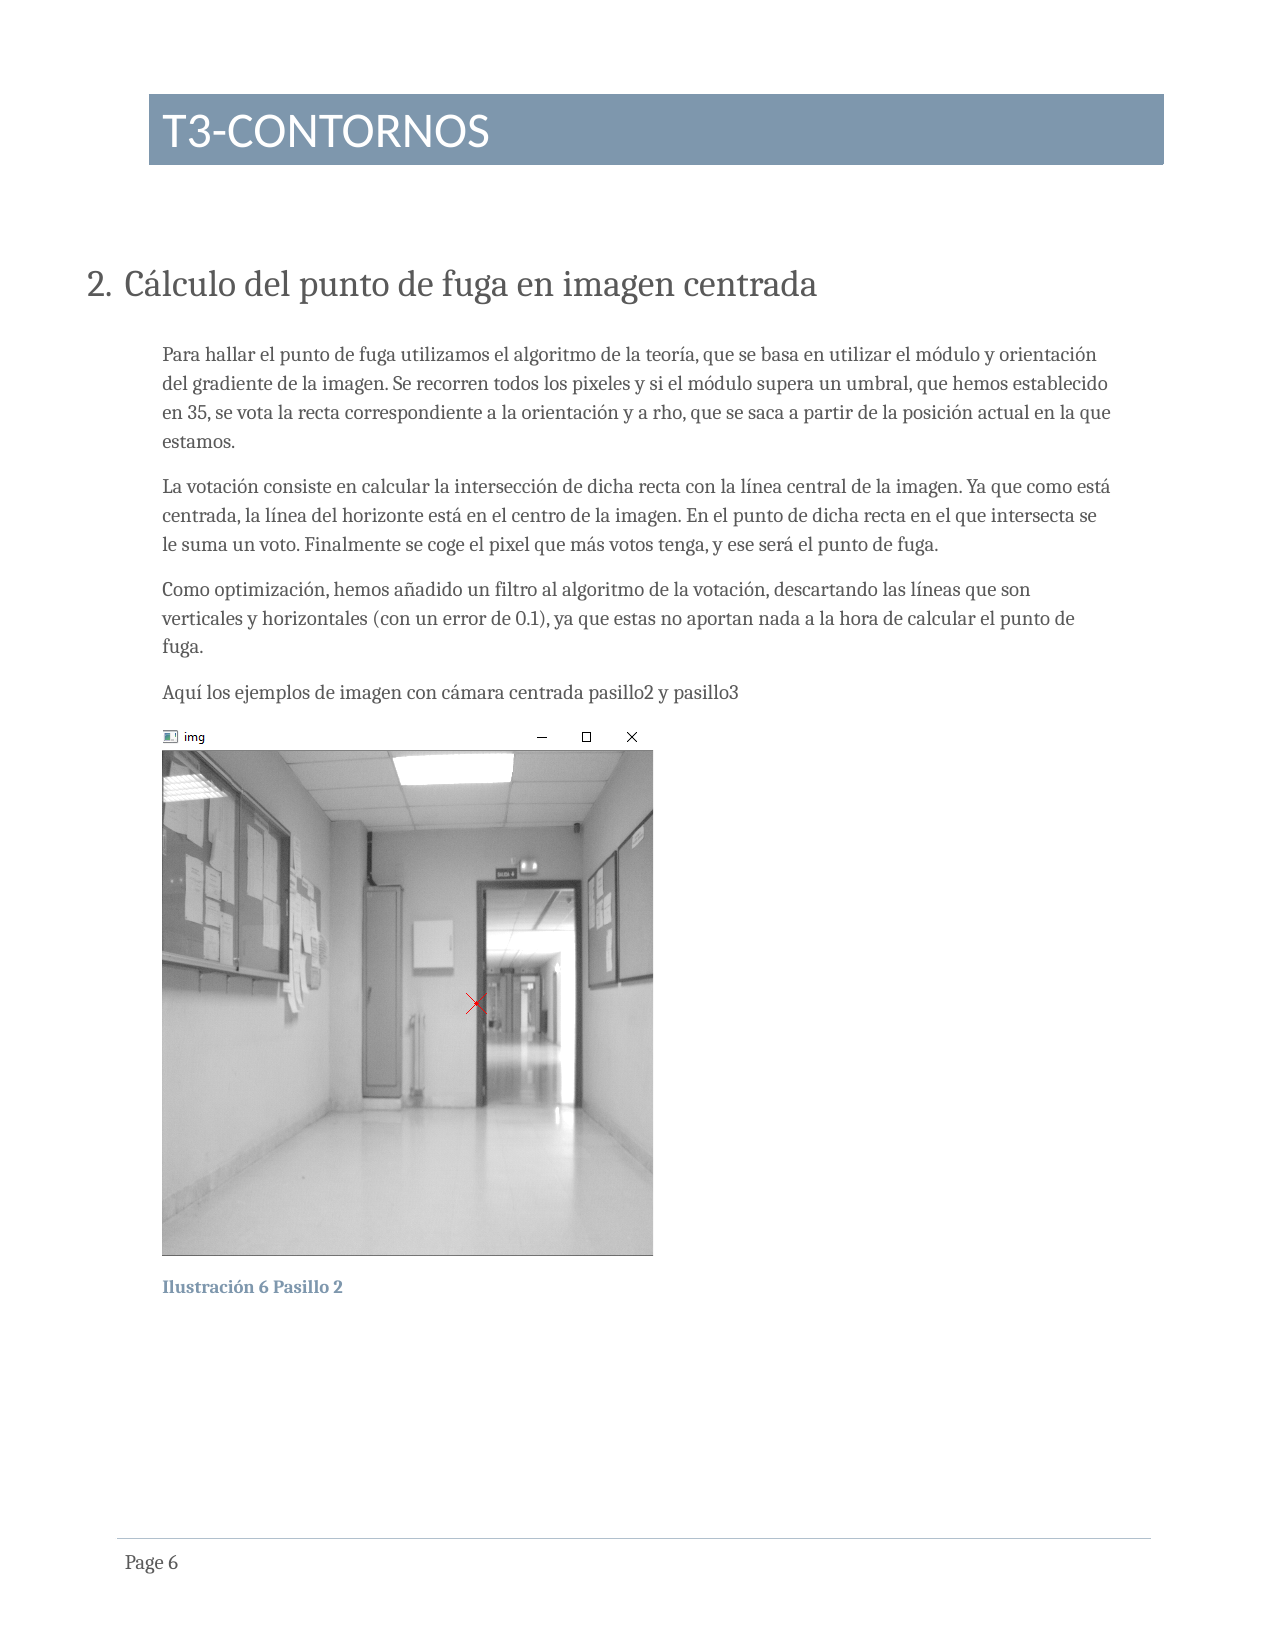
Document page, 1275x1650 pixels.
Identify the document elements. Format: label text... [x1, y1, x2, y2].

text Aquí los ejemplos de imagen con cámara centrada pasillo2 y pasillo3 [162, 681, 1113, 704]
subtitle Cálculo del punto de fuga en imagen centrada [87, 262, 1151, 306]
text Para hallar el punto de fuga utilizamos el algoritmo de la teoría, que se basa en utilizar el módulo y orientación del gradiente de la imagen. Se recorren todos los pixeles y si el módulo supera un umbral, que hemos establecido en 35, se vota la recta correspondiente a la orientación y a rho, que se saca a partir de la posición actual en la que estamos. [162, 343, 1113, 453]
text Como optimización, hemos añadido un filtro al algoritmo de la votación, descartando las líneas que son verticales y horizontales (con un error de 0.1), ya que estas no aportan nada a la hora de calcular el punto de fuga. [162, 578, 1113, 659]
text La votación consiste en calcular la intersección de dicha recta con la línea central de la imagen. Ya que como está centrada, la línea del horizonte está en el centro de la imagen. En el punto de dicha recta en el que intersecta se le suma un voto. Finalmente se coge el pixel que más votos tenga, y ese será el punto de fuga. [162, 475, 1113, 556]
picture [162, 726, 654, 1256]
text Ilustración 6 Pasillo 2 [162, 1277, 1113, 1299]
